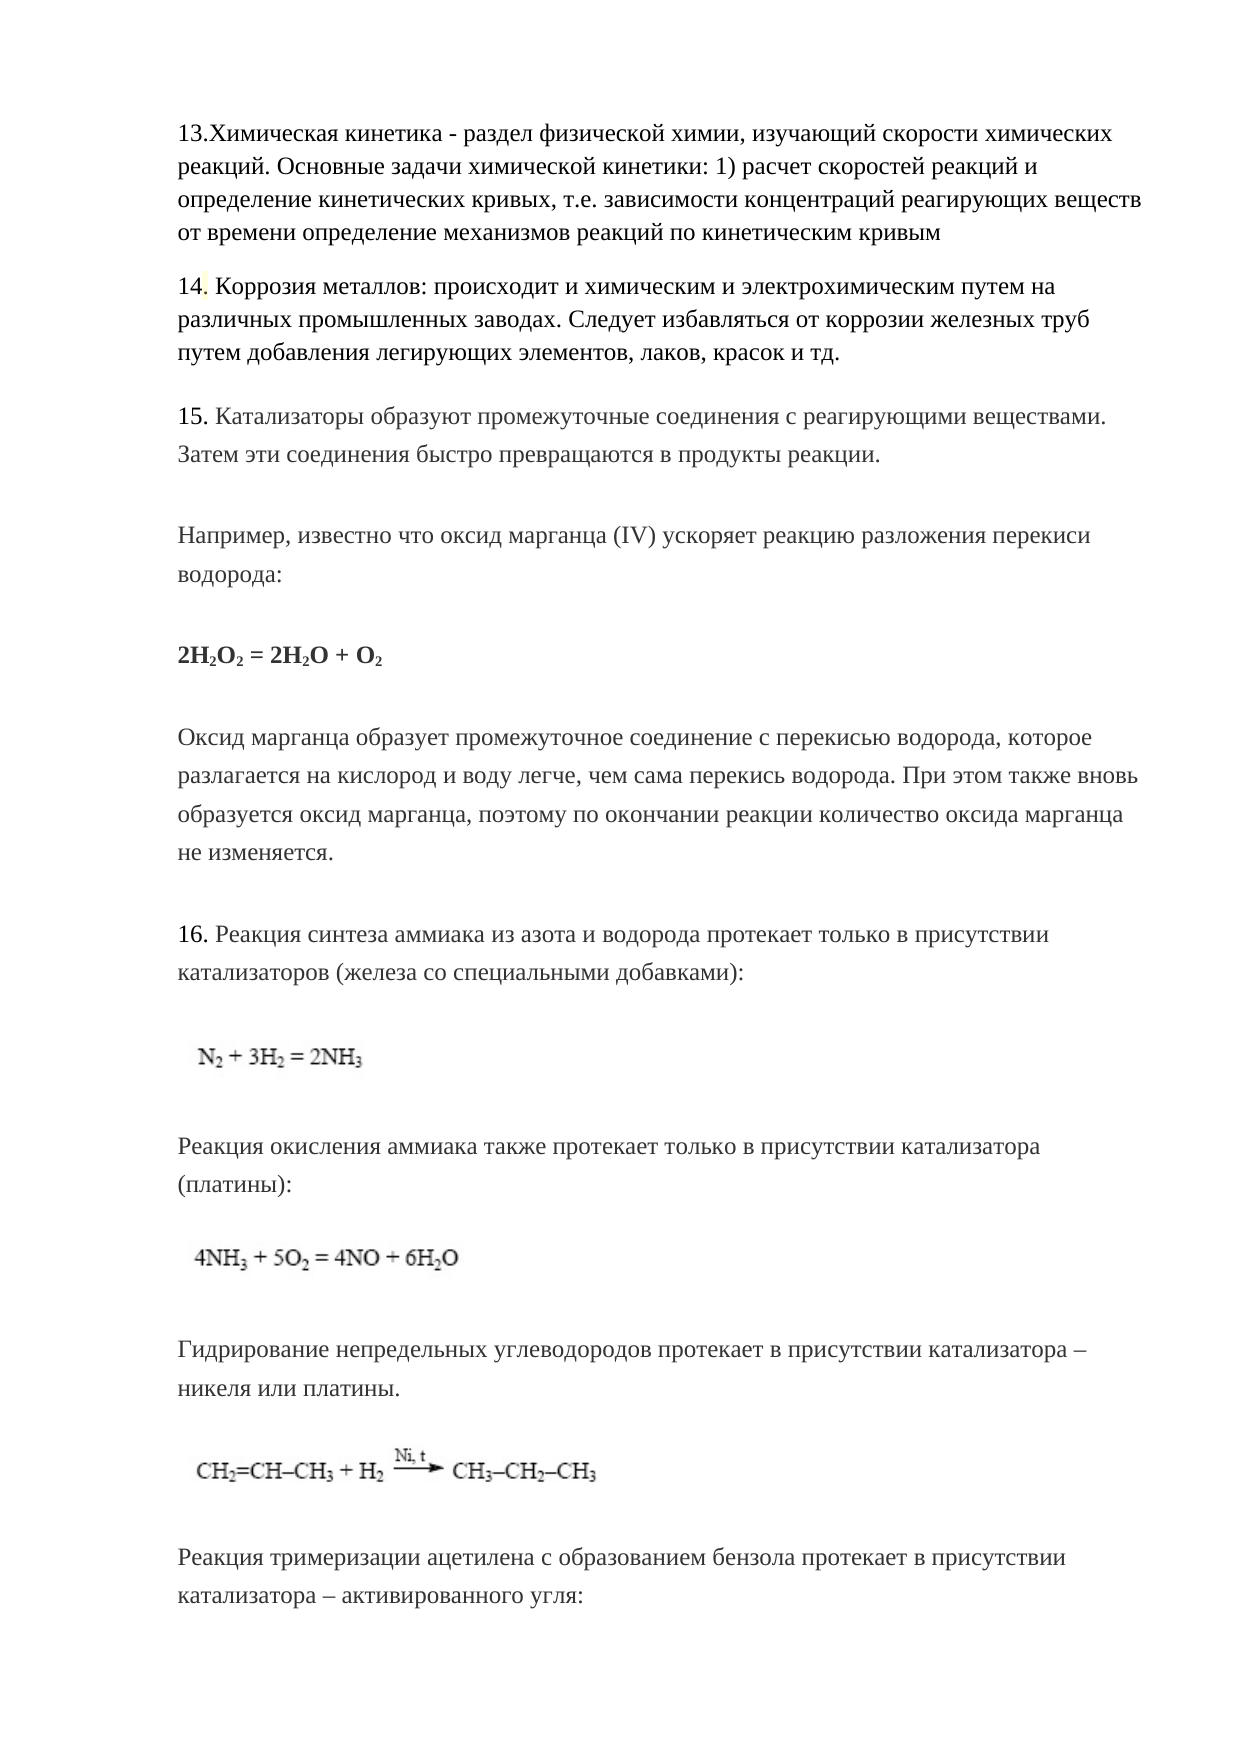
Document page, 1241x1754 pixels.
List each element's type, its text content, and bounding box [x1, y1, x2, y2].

picture [177, 1241, 484, 1282]
text 14. Коррозия металлов: происходит и химическим и электрохимическим путем на различных промышленных заводах. Следует избавляться от коррозии железных труб путем добавления легирующих элементов, лаков, красок и тд. [177, 271, 1152, 366]
text Например, известно что оксид марганца (IV) ускоряет реакцию разложения перекиси водорода: [177, 511, 1152, 588]
text 16. Реакция синтеза аммиака из азота и водорода протекает только в присутствии катализаторов (железа со специальными добавками): [177, 909, 1152, 986]
picture [177, 1444, 608, 1490]
text Реакция окисления аммиака также протекает только в присутствии катализатора (платины): [177, 1121, 1152, 1198]
text Реакция тримеризации ацетилена с образованием бензола протекает в присутствии катализатора – активированного угля: [177, 1532, 1152, 1609]
text Гидрирование непредельных углеводородов протекает в присутствии катализатора – никеля или платины. [177, 1324, 1152, 1402]
text Оксид марганца образует промежуточное соединение с перекисью водорода, которое разлагается на кислород и воду легче, чем сама перекись водорода. При этом также вновь образуется оксид марганца, поэтому по окончании реакции количество оксида марганца не изменяется. [177, 712, 1152, 866]
picture [177, 1028, 383, 1079]
text 15. Катализаторы образуют промежуточные соединения с реагирующими веществами. Затем эти соединения быстро превращаются в продукты реакции. [177, 391, 1152, 468]
text 2Н2О2 = 2Н2О + О2 [177, 631, 1152, 669]
text 13.Химическая кинетика - раздел физической химии, изучающий скорости химических реакций. Основные задачи химической кинетики: 1) расчет скоростей реакций и определение кинетических кривых, т.е. зависимости концентраций реагирующих веществ от времени определение механизмов реакций по кинетическим кривым [177, 118, 1152, 246]
